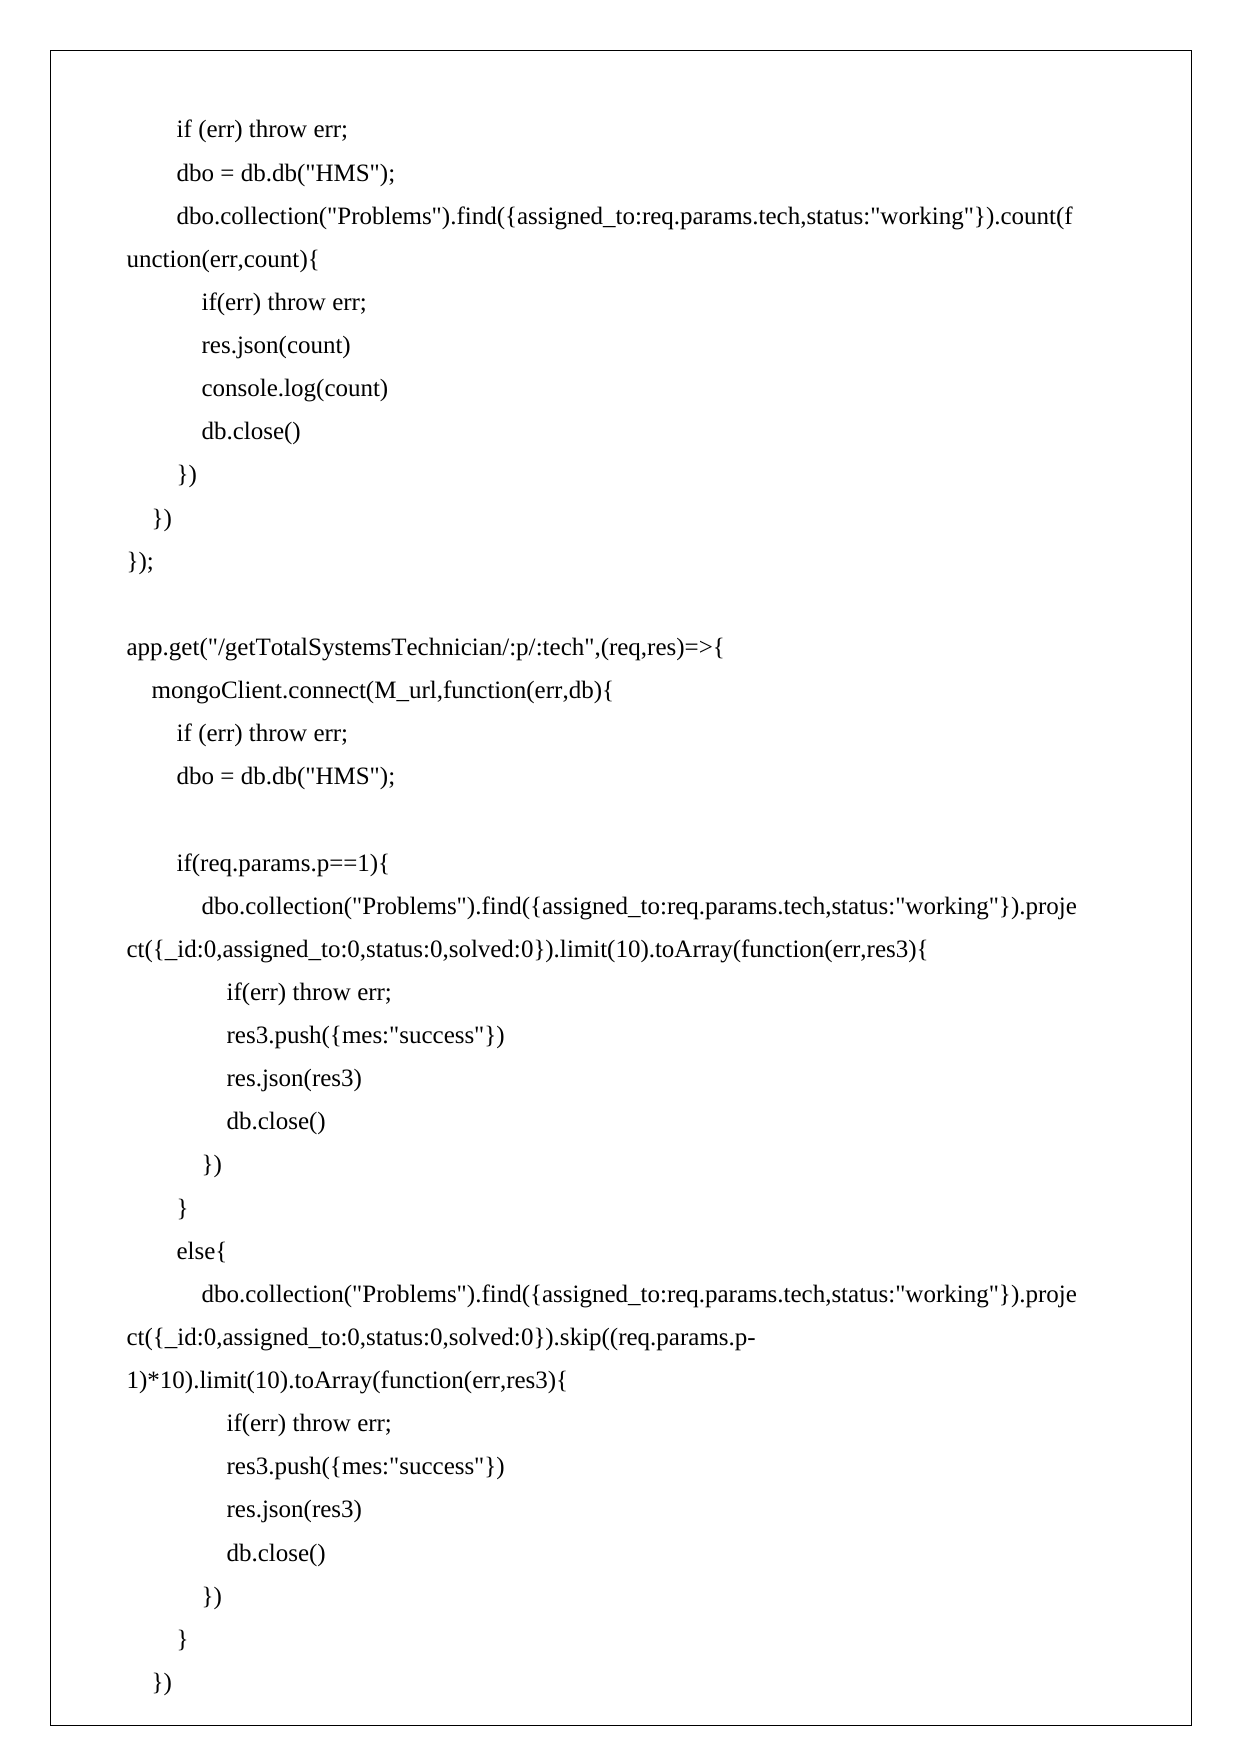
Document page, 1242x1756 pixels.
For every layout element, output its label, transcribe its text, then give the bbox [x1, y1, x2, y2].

text console.log(count) [126, 373, 1079, 402]
text }) [126, 459, 1079, 488]
text dbo.collection("Problems").find({assigned_to:req.params.tech,status:"working"}).count(function(err,count){ [126, 201, 1079, 273]
text if(err) throw err; [126, 1408, 1079, 1437]
text } [126, 1193, 1079, 1221]
text app.get("/getTotalSystemsTechnician/:p/:tech",(req,res)=>{ [126, 632, 1079, 661]
text }) [126, 1149, 1079, 1178]
text if (err) throw err; [126, 718, 1079, 747]
text }) [126, 503, 1079, 531]
text if(err) throw err; [126, 977, 1079, 1006]
text res.json(res3) [126, 1494, 1079, 1523]
text res3.push({mes:"success"}) [126, 1451, 1079, 1480]
text if(req.params.p==1){ [126, 848, 1079, 876]
text mongoClient.connect(M_url,function(err,db){ [126, 675, 1079, 704]
text }); [126, 546, 1079, 574]
text res3.push({mes:"success"}) [126, 1020, 1079, 1049]
text }) [126, 1667, 1079, 1696]
text db.close() [126, 416, 1079, 445]
text db.close() [126, 1538, 1079, 1566]
text dbo = db.db("HMS"); [126, 158, 1079, 186]
text else{ [126, 1236, 1079, 1264]
text res.json(count) [126, 330, 1079, 359]
text if(err) throw err; [126, 287, 1079, 316]
text res.json(res3) [126, 1063, 1079, 1092]
text dbo.collection("Problems").find({assigned_to:req.params.tech,status:"working"}).project({_id:0,assigned_to:0,status:0,solved:0}).limit(10).toArray(function(err,res3){ [126, 891, 1079, 963]
text if (err) throw err; [126, 114, 1079, 143]
text dbo.collection("Problems").find({assigned_to:req.params.tech,status:"working"}).project({_id:0,assigned_to:0,status:0,solved:0}).skip((req.params.p-1)*10).limit(10).toArray(function(err,res3){ [126, 1279, 1079, 1394]
text } [126, 1624, 1079, 1653]
text }) [126, 1581, 1079, 1609]
text db.close() [126, 1106, 1079, 1135]
text dbo = db.db("HMS"); [126, 761, 1079, 790]
